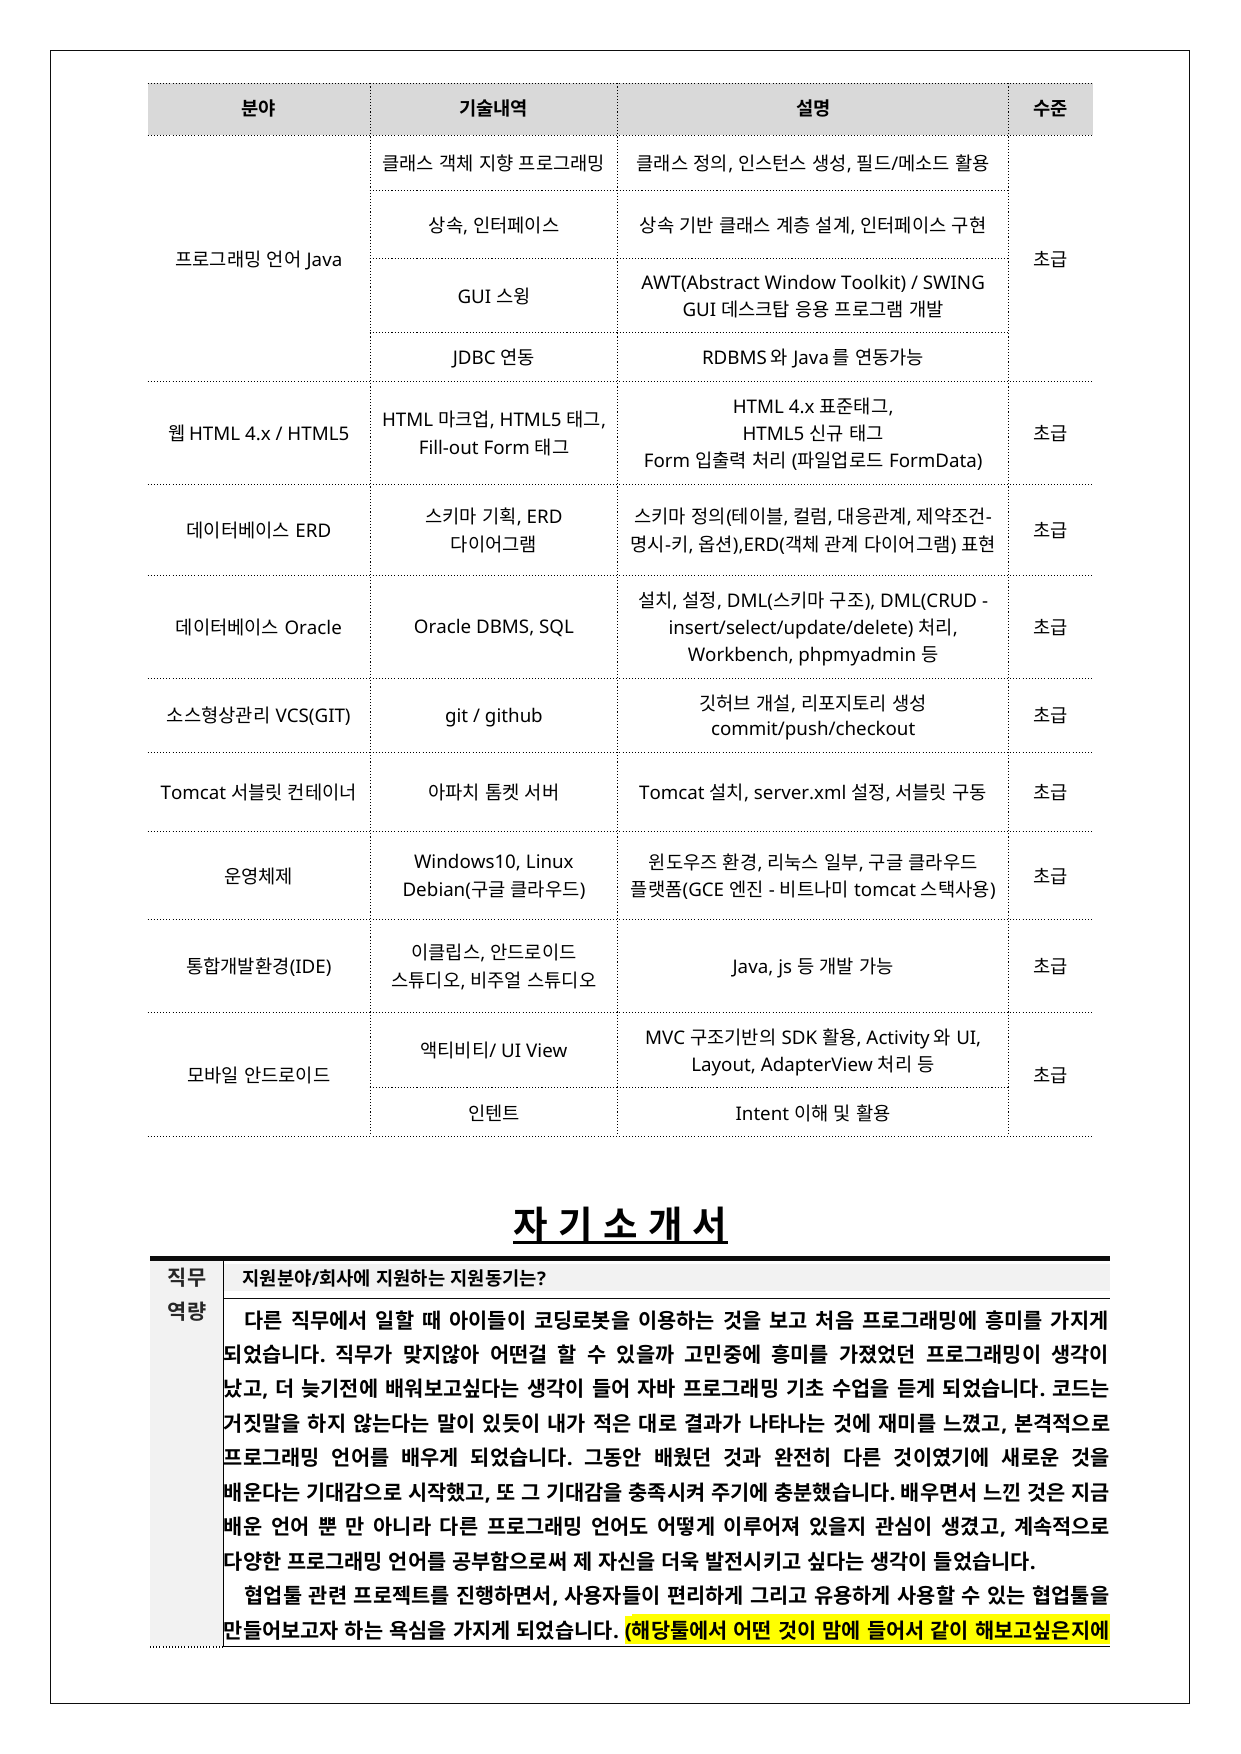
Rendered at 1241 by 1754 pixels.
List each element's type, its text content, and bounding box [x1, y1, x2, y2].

table_cell 상속, 인터페이스 [370, 190, 618, 258]
table_cell git / github [370, 678, 618, 752]
table_cell 상속 기반 클래스 계층 설계, 인터페이스 구현 [618, 190, 1008, 258]
table_cell 스키마 기획, ERD 다이어그램 [370, 484, 618, 574]
table_cell JDBC 연동 [370, 332, 618, 381]
table_cell MVC 구조기반의 SDK 활용, Activity와 UI, Layout, AdapterView 처리 등 [618, 1012, 1008, 1087]
table_cell 모바일 안드로이드 [148, 1012, 370, 1136]
text 자 기 소 개 서 [150, 1194, 1090, 1249]
table_cell 초급 [1008, 381, 1093, 483]
table_cell Intent 이해 및 활용 [618, 1087, 1008, 1136]
table_cell 분야 [148, 83, 370, 135]
table_cell 인텐트 [370, 1087, 618, 1136]
table_cell 초급 [1008, 484, 1093, 574]
table_cell Windows10, Linux Debian(구글 클라우드) [370, 831, 618, 918]
table_cell 스키마 정의(테이블, 컬럼, 대응관계, 제약조건-명시-키, 옵션),ERD(객체 관계 다이어그램) 표현 [618, 484, 1008, 574]
table_cell 아파치 톰켓 서버 [370, 752, 618, 831]
table_cell Tomcat 설치, server.xml 설정, 서블릿 구동 [618, 752, 1008, 831]
table_cell HTML 4.x 표준태그, HTML5 신규 태그 Form 입출력 처리 (파일업로드 FormData) [618, 381, 1008, 483]
table_cell Oracle DBMS, SQL [370, 575, 618, 677]
table_cell 데이터베이스 ERD [148, 484, 370, 574]
table_cell 초급 [1008, 678, 1093, 752]
table_cell 프로그래밍 언어 Java [148, 135, 370, 381]
table_cell 설명 [618, 83, 1008, 135]
table_cell 윈도우즈 환경, 리눅스 일부, 구글 클라우드 플랫폼(GCE 엔진 - 비트나미 tomcat 스택사용) [618, 831, 1008, 918]
table_cell 클래스 객체 지향 프로그래밍 [370, 135, 618, 190]
table_cell AWT(Abstract Window Toolkit) / SWING GUI 데스크탑 응용 프로그램 개발 [618, 258, 1008, 332]
table_cell 수준 [1008, 83, 1093, 135]
table_cell 클래스 정의, 인스턴스 생성, 필드/메소드 활용 [618, 135, 1008, 190]
table_cell Tomcat 서블릿 컨테이너 [148, 752, 370, 831]
table_cell 데이터베이스 Oracle [148, 575, 370, 677]
table_cell Java, js 등 개발 가능 [618, 919, 1008, 1012]
table_cell 이클립스, 안드로이드 스튜디오, 비주얼 스튜디오 [370, 919, 618, 1012]
table_cell 웹HTML 4.x / HTML5 [148, 381, 370, 483]
table_cell 운영체제 [148, 831, 370, 918]
table_cell 기술내역 [370, 83, 618, 135]
table_cell 깃허브 개설, 리포지토리 생성 commit/push/checkout [618, 678, 1008, 752]
table_cell HTML 마크업, HTML5 태그, Fill-out Form 태그 [370, 381, 618, 483]
table_cell 초급 [1008, 1012, 1093, 1136]
table_cell 초급 [1008, 752, 1093, 831]
table_cell 설치, 설정, DML(스키마 구조), DML(CRUD - insert/select/update/delete) 처리, Workbench, phpmyadmin 등 [618, 575, 1008, 677]
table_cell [224, 1299, 1110, 1646]
table_cell GUI 스윙 [370, 258, 618, 332]
table_cell 초급 [1008, 135, 1093, 381]
table_cell 통합개발환경(IDE) [148, 919, 370, 1012]
table_cell 초급 [1008, 831, 1093, 918]
table_cell 액티비티/ UI View [370, 1012, 618, 1087]
table_cell 초급 [1008, 919, 1093, 1012]
table_cell 초급 [1008, 575, 1093, 677]
table_cell RDBMS와 Java를 연동가능 [618, 332, 1008, 381]
table_header 직무 역량 [150, 1261, 223, 1646]
table_cell 소스형상관리 VCS(GIT) [148, 678, 370, 752]
